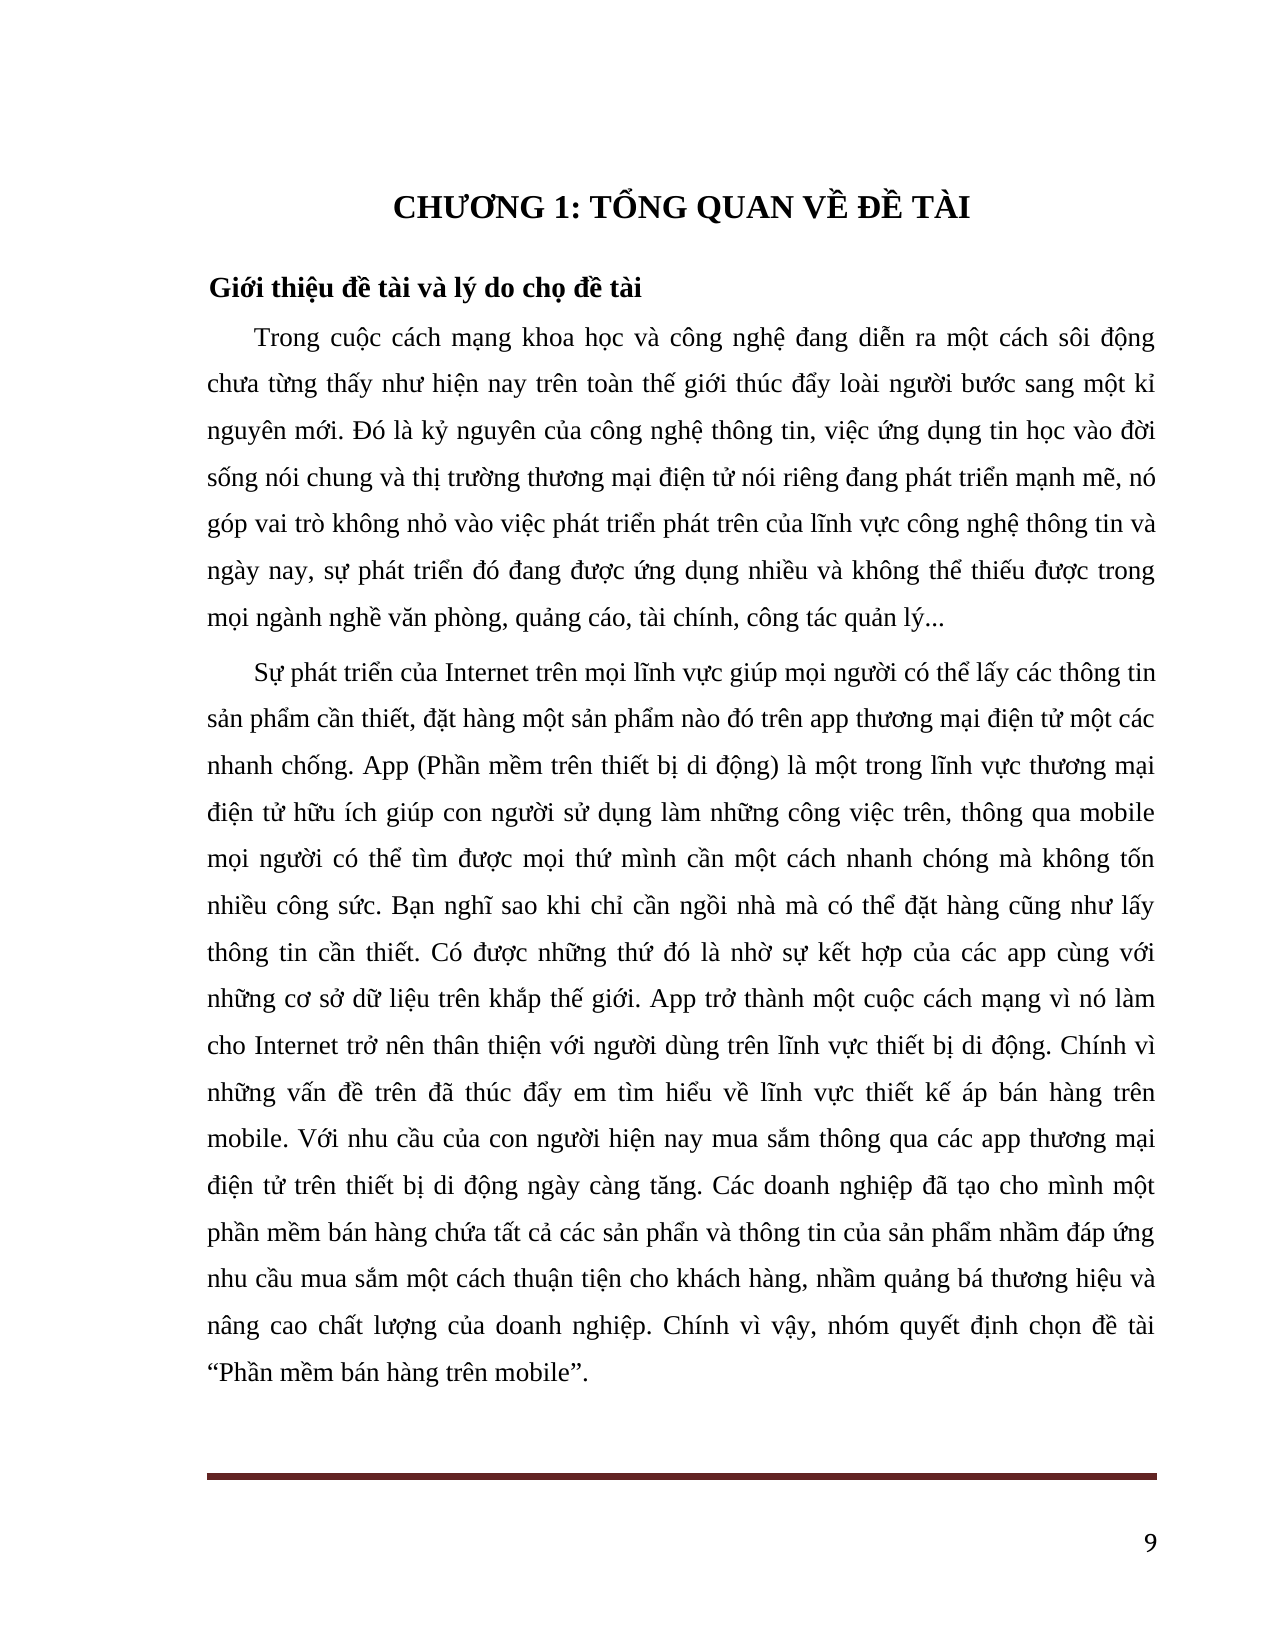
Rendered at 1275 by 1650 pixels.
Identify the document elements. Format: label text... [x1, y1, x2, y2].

subtitle CHƯƠNG 1: TỔNG QUAN VỀ ĐỀ TÀI [207, 188, 1157, 226]
text Sự phát triển của Internet trên mọi lĩnh vực giúp mọi người có thể lấy các thông tin sản phẩm cần thiết, đặt hàng một sản phẩm nào đó trên app thương mại điện tử một các nhanh chống. App (Phần mềm trên thiết bị di động) là một trong lĩnh vực thương mại điện tử hữu ích giúp con người sử dụng làm những công việc trên, thông qua mobile mọi người có thể tìm được mọi thứ mình cần một cách nhanh chóng mà không tốn nhiều công sức. Bạn nghĩ sao khi chỉ cần ngồi nhà mà có thể đặt hàng cũng như lấy thông tin cần thiết. Có được những thứ đó là nhờ sự kết hợp của các app cùng với những cơ sở dữ liệu trên khắp thế giới. App trở thành một cuộc cách mạng vì nó làm cho Internet trở nên thân thiện với người dùng trên lĩnh vực thiết bị di động. Chính vì những vấn đề trên đã thúc đẩy em tìm hiểu về lĩnh vực thiết kế áp bán hàng trên mobile. Với nhu cầu của con người hiện nay mua sắm thông qua các app thương mại điện tử trên thiết bị di động ngày càng tăng. Các doanh nghiệp đã tạo cho mình một phần mềm bán hàng chứa tất cả các sản phẩn và thông tin của sản phẩm nhầm đáp ứng nhu cầu mua sắm một cách thuận tiện cho khách hàng, nhầm quảng bá thương hiệu và nâng cao chất lượng của doanh nghiệp. Chính vì vậy, nhóm quyết định chọn đề tài “Phần mềm bán hàng trên mobile”. [207, 656, 1157, 1387]
subtitle Giới thiệu đề tài và lý do chọ đề tài [209, 270, 1157, 304]
text Trong cuộc cách mạng khoa học và công nghệ đang diễn ra một cách sôi động chưa từng thấy như hiện nay trên toàn thế giới thúc đẩy loài người bước sang một kỉ nguyên mới. Đó là kỷ nguyên của công nghệ thông tin, việc ứng dụng tin học vào đời sống nói chung và thị trường thương mại điện tử nói riêng đang phát triển mạnh mẽ, nó góp vai trò không nhỏ vào việc phát triển phát trên của lĩnh vực công nghệ thông tin và ngày nay, sự phát triển đó đang được ứng dụng nhiều và không thể thiếu được trong mọi ngành nghề văn phòng, quảng cáo, tài chính, công tác quản lý... [207, 321, 1157, 632]
